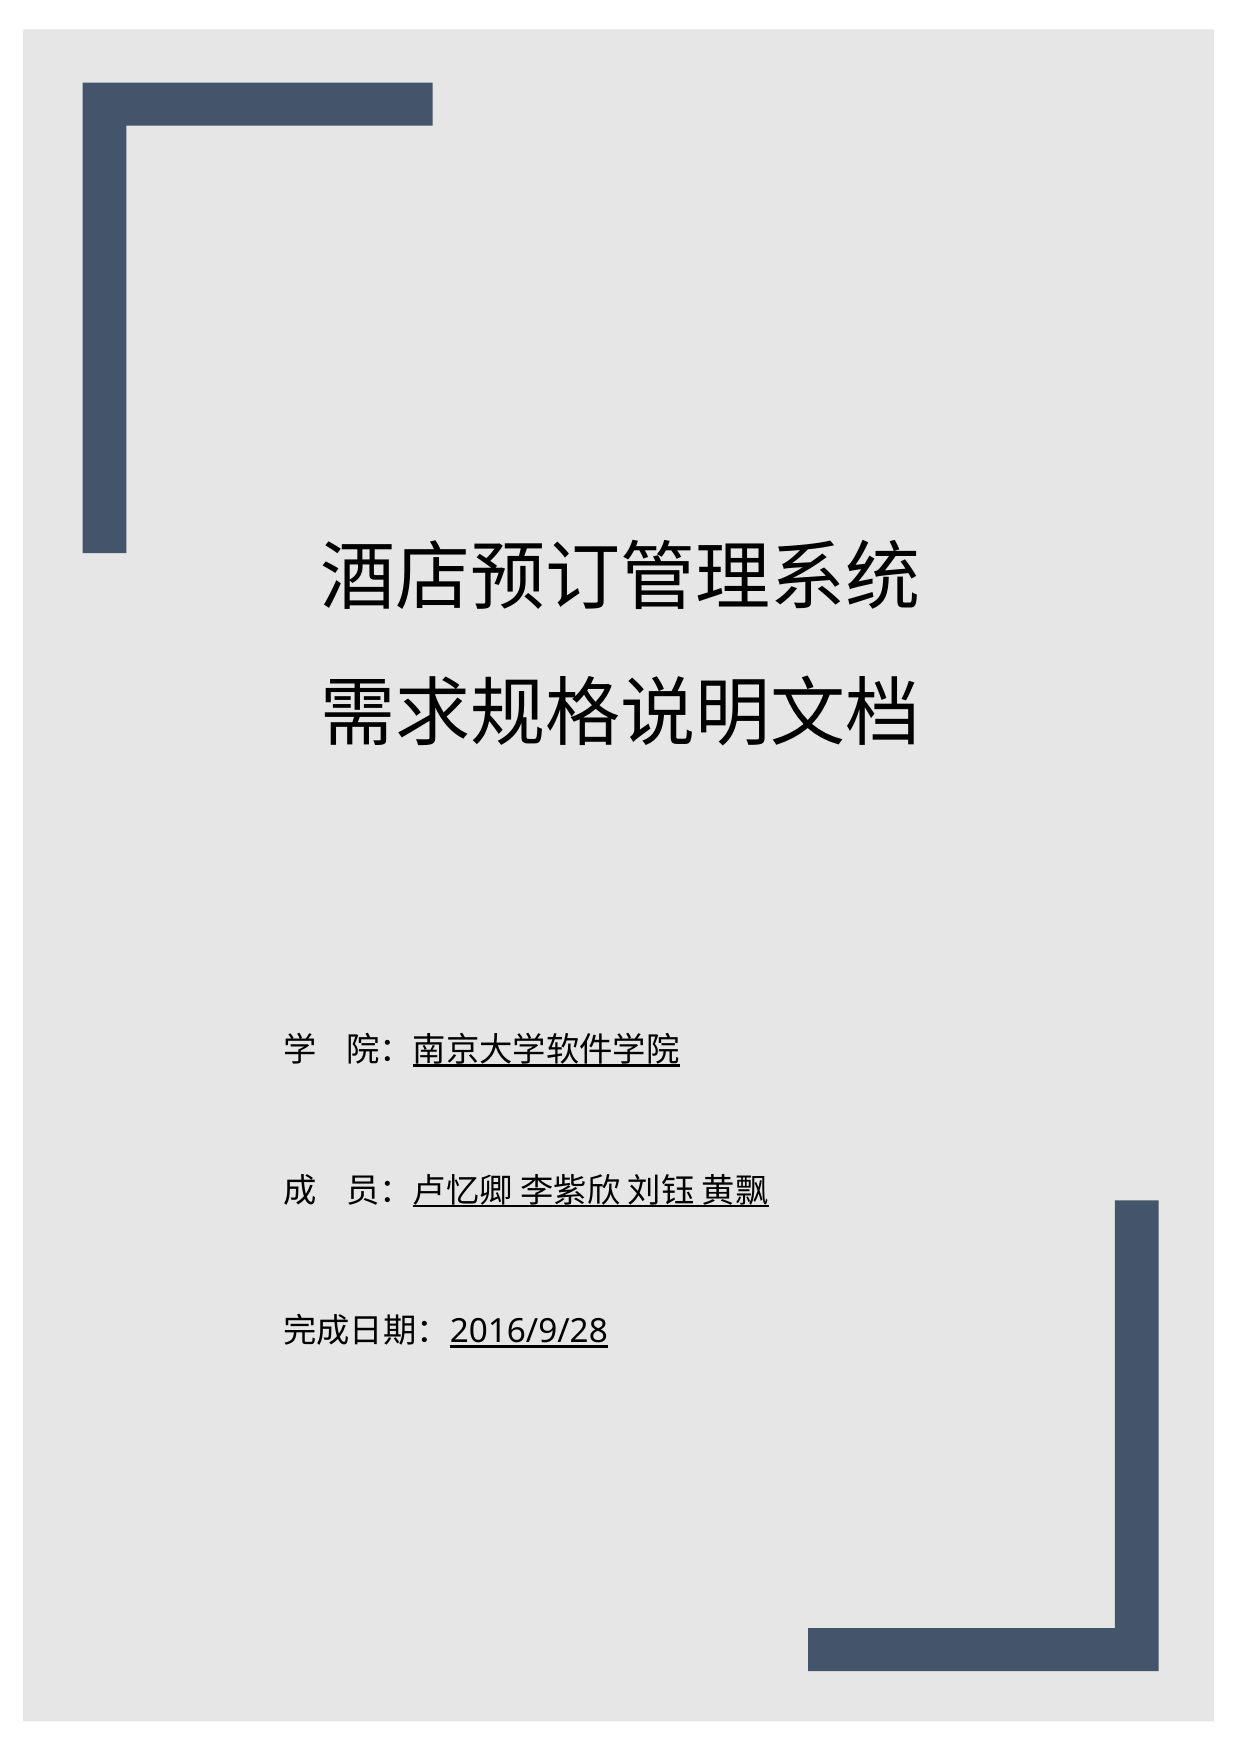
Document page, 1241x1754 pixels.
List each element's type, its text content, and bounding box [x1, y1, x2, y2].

text 完成日期：2016/9/28 [187, 1294, 1053, 1362]
text 酒店预订管理系统 [187, 503, 1053, 639]
text 需求规格说明文档 [187, 639, 1053, 775]
text 学 院：南京大学软件学院 [187, 1013, 1053, 1081]
text 成 员：卢忆卿 李紫欣 刘钰 黄飘 [187, 1154, 1053, 1222]
